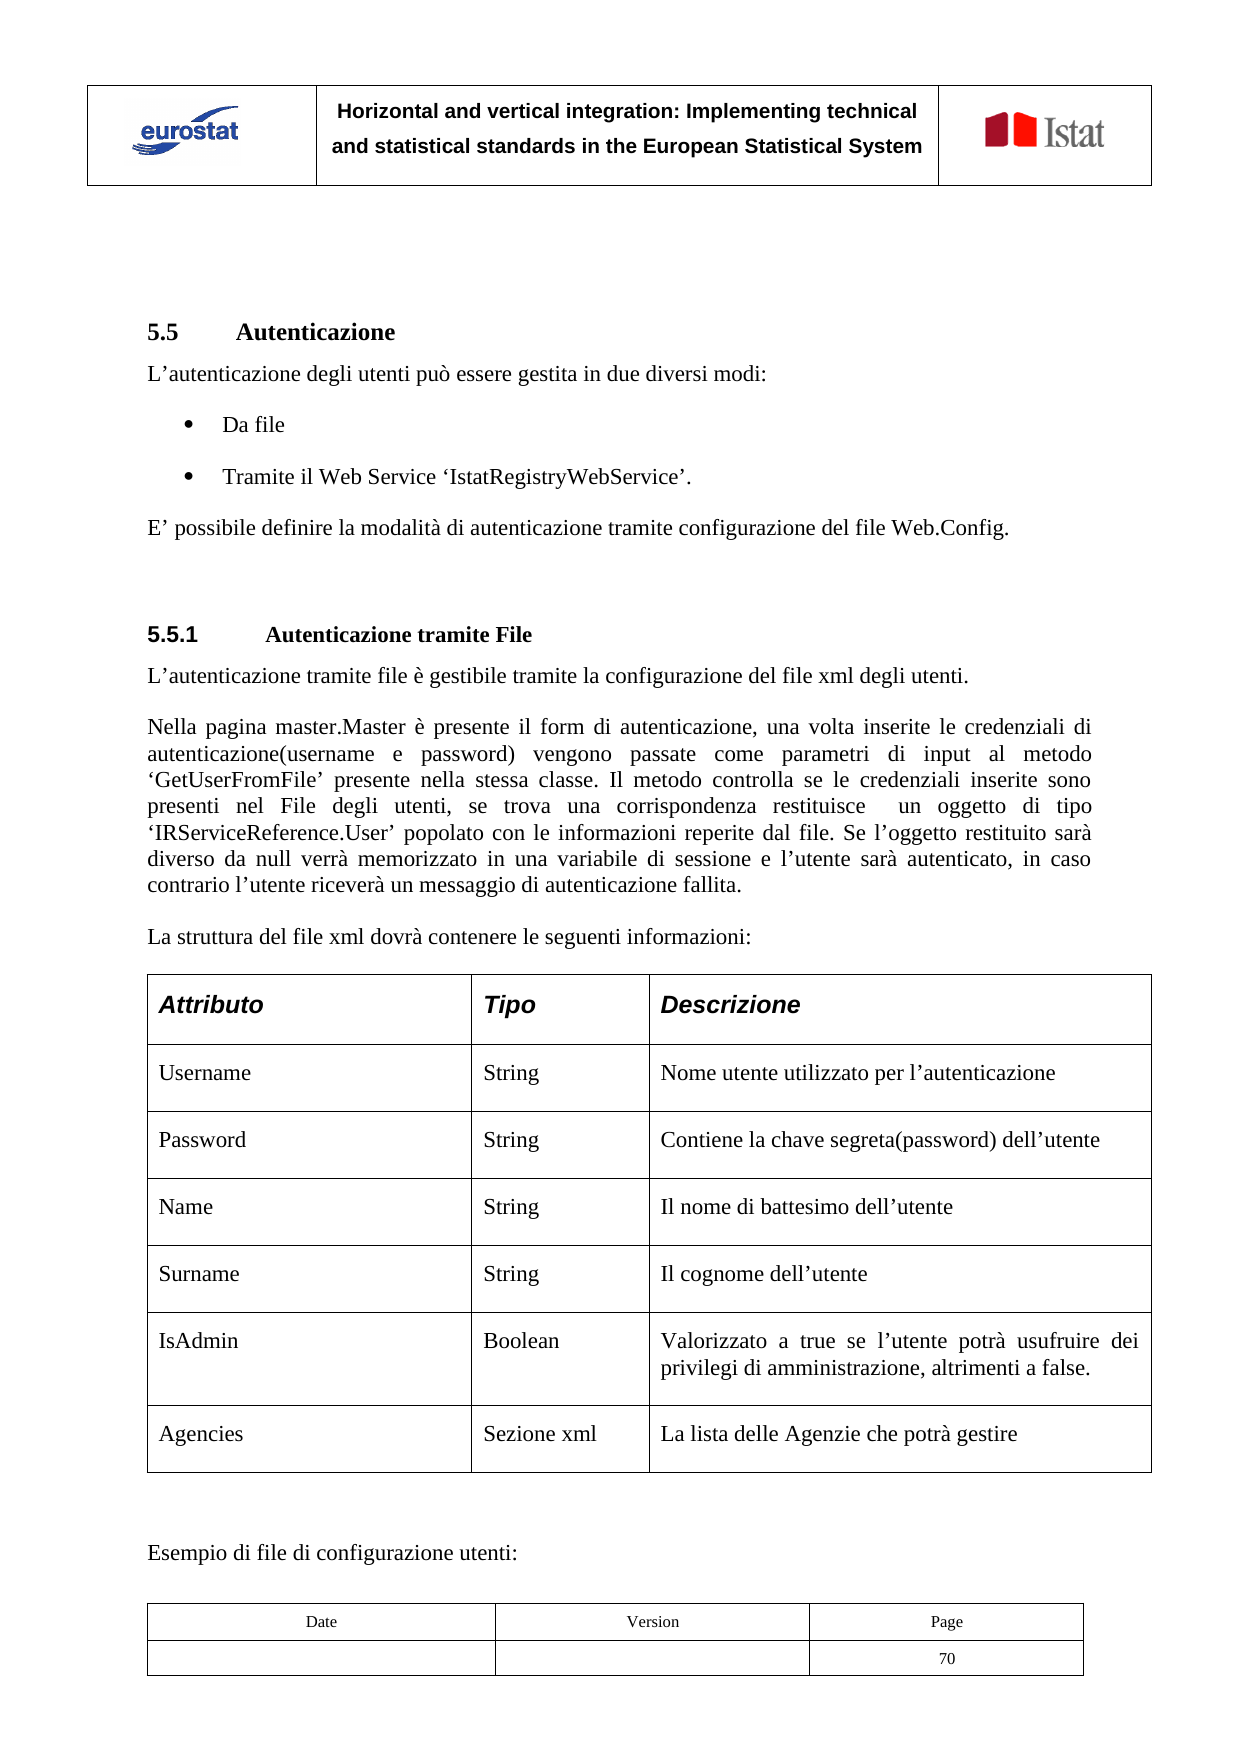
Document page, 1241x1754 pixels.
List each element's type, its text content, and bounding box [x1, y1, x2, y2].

picture [123, 98, 242, 166]
table_cell Contiene la chave segreta(password) dell’utente [650, 1112, 1151, 1178]
table_cell IsAdmin [148, 1313, 471, 1405]
subtitle Autenticazione tramite File [147, 621, 1093, 647]
table_cell Il nome di battesimo dell’utente [650, 1179, 1151, 1244]
table_cell Username [148, 1045, 471, 1111]
table_cell Agencies [148, 1406, 471, 1472]
table_cell Nome utente utilizzato per l’autenticazione [650, 1045, 1151, 1111]
text L’autenticazione degli utenti può essere gestita in due diversi modi: [147, 360, 1093, 386]
picture [985, 112, 1105, 147]
table_cell String [472, 1112, 649, 1178]
table_cell Valorizzato a true se l’utente potrà usufruire dei privilegi di amministrazione, altrimenti a false. [650, 1313, 1151, 1405]
table_cell Name [148, 1179, 471, 1244]
list Tramite il Web Service ‘IstatRegistryWebService’. [184, 463, 1093, 489]
table_cell String [472, 1045, 649, 1111]
subtitle Autenticazione [147, 317, 1093, 346]
table_cell Password [148, 1112, 471, 1178]
table_cell String [472, 1246, 649, 1312]
list Da file [184, 411, 1093, 438]
table_header Descrizione [650, 975, 1151, 1044]
table_cell Surname [148, 1246, 471, 1312]
table_cell Il cognome dell’utente [650, 1246, 1151, 1312]
table_header Attributo [148, 975, 471, 1044]
table_cell Sezione xml [472, 1406, 649, 1472]
text L’autenticazione tramite file è gestibile tramite la configurazione del file xml degli utenti. [147, 662, 1093, 688]
text Nella pagina master.Master è presente il form di autenticazione, una volta inserite le credenziali di autenticazione(username e password) vengono passate come parametri di input al metodo ‘GetUserFromFile’ presente nella stessa classe. Il metodo controlla se le credenziali inserite sono presenti nel File degli utenti, se trova una corrispondenza restituisce un oggetto di tipo ‘IRServiceReference.User’ popolato con le informazioni reperite dal file. Se l’oggetto restituito sarà diverso da null verrà memorizzato in una variabile di sessione e l’utente sarà autenticato, in caso contrario l’utente riceverà un messaggio di autenticazione fallita. [147, 713, 1093, 898]
table_cell La lista delle Agenzie che potrà gestire [650, 1406, 1151, 1472]
text La struttura del file xml dovrà contenere le seguenti informazioni: [147, 923, 1093, 949]
text E’ possibile definire la modalità di autenticazione tramite configurazione del file Web.Config. [147, 514, 1093, 541]
table_cell String [472, 1179, 649, 1244]
text Esempio di file di configurazione utenti: [147, 1539, 1093, 1565]
table_header Tipo [472, 975, 649, 1044]
table_cell Boolean [472, 1313, 649, 1405]
